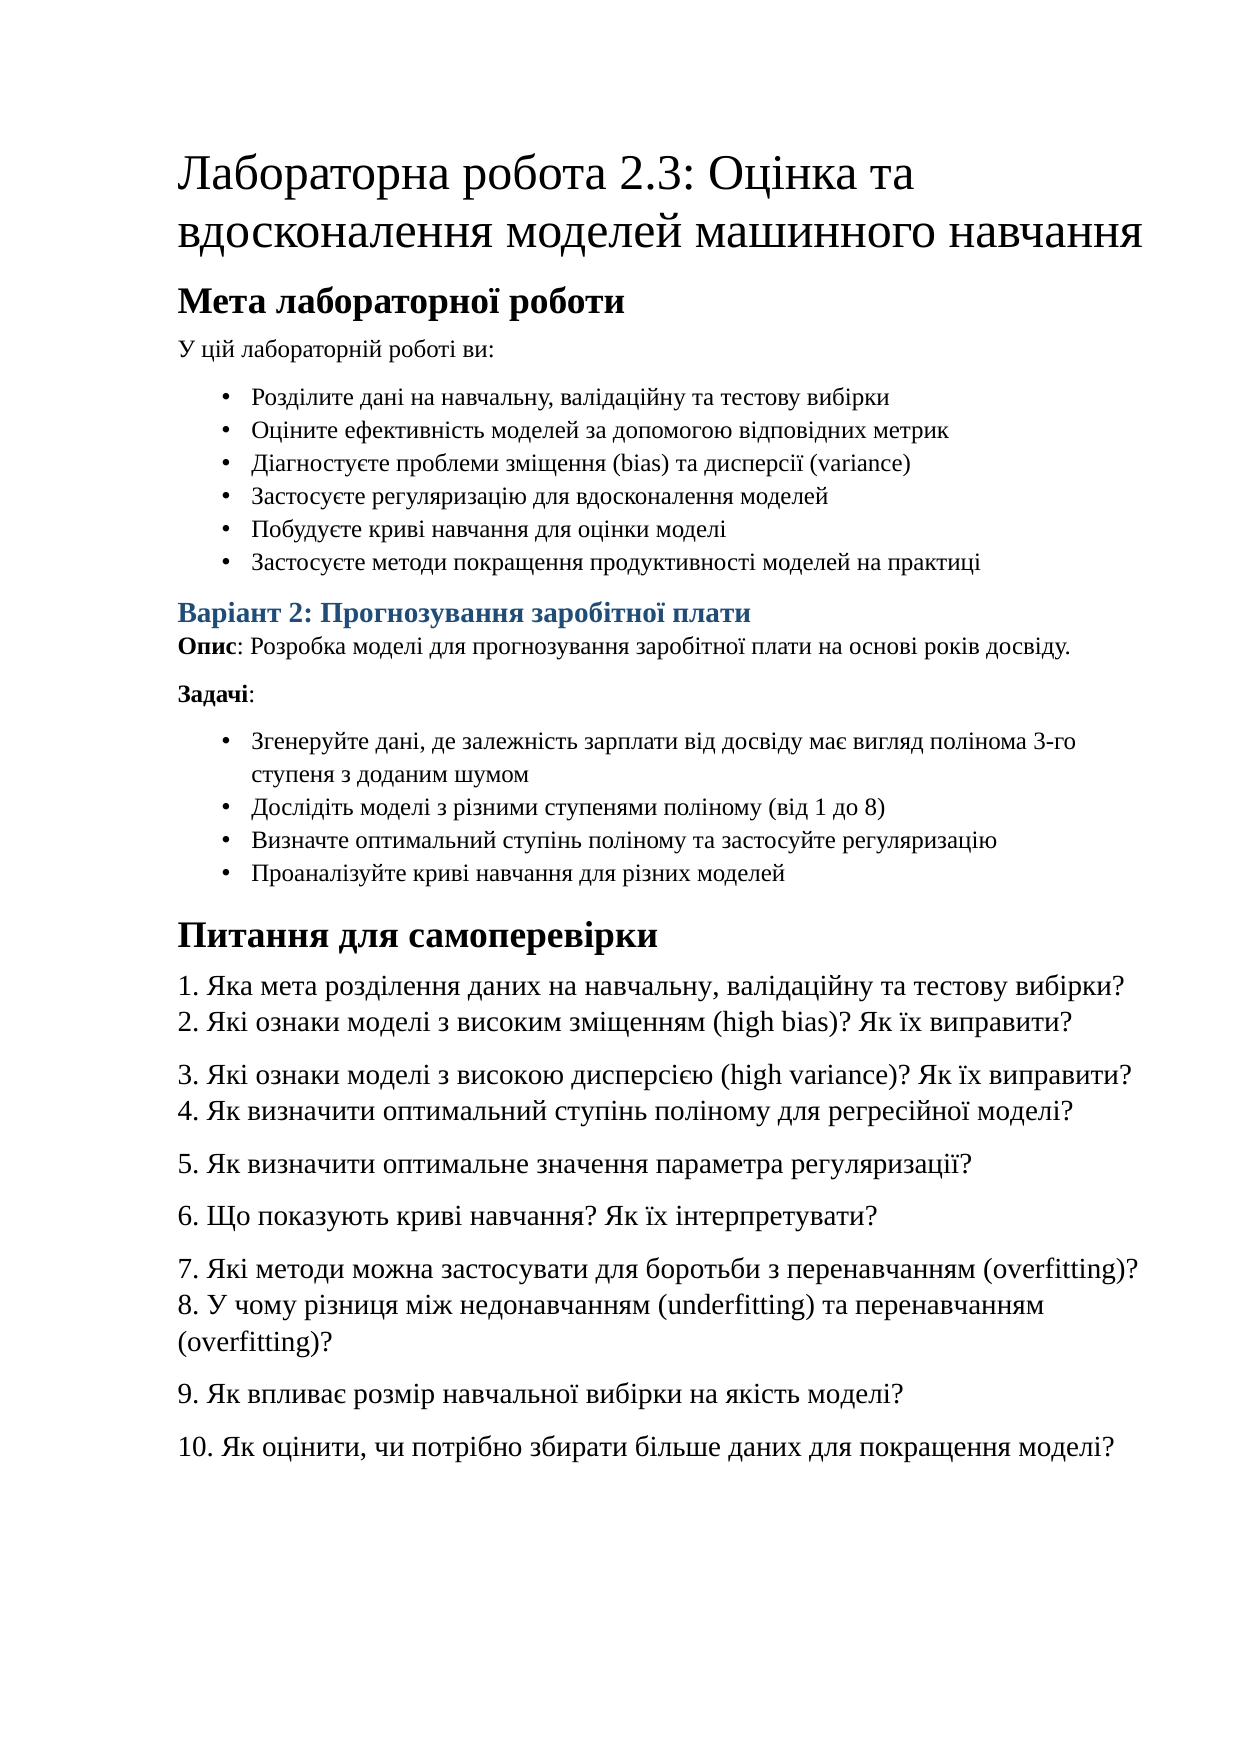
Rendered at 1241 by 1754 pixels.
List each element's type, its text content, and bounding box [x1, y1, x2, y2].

text 9. Як впливає розмір навчальної вибірки на якість моделі? [177, 1376, 1152, 1410]
text 10. Як оцінити, чи потрібно збирати більше даних для покращення моделі? [177, 1429, 1152, 1463]
text 7. Які методи можна застосувати для боротьби з перенавчанням (overfitting)? 8. У чому різниця між недонавчанням (underfitting) та перенавчанням (overfitting)? [177, 1251, 1152, 1357]
text 1. Яка мета розділення даних на навчальну, валідаційну та тестову вибірки? 2. Які ознаки моделі з високим зміщенням (high bias)? Як їх виправити? [177, 968, 1152, 1037]
list Застосуєте регуляризацію для вдосконалення моделей [222, 481, 1152, 510]
list Визначте оптимальний ступінь поліному та застосуйте регуляризацію [222, 825, 1152, 854]
text 5. Як визначити оптимальне значення параметра регуляризації? [177, 1146, 1152, 1179]
list Побудуєте криві навчання для оцінки моделі [222, 514, 1152, 543]
subtitle Лабораторна робота 2.3: Оцінка та вдосконалення моделей машинного навчання [177, 143, 1152, 258]
list Дослідіть моделі з різними ступенями поліному (від 1 до 8) [222, 792, 1152, 821]
list Проаналізуйте криві навчання для різних моделей [222, 858, 1152, 887]
list Розділите дані на навчальну, валідаційну та тестову вибірки [222, 382, 1152, 411]
list Оціните ефективність моделей за допомогою відповідних метрик [222, 415, 1152, 444]
text Задачі: [177, 679, 1152, 707]
list Діагностуєте проблеми зміщення (bias) та дисперсії (variance) [222, 448, 1152, 477]
text 6. Що показують криві навчання? Як їх інтерпретувати? [177, 1198, 1152, 1232]
text Опис: Розробка моделі для прогнозування заробітної плати на основі років досвіду. [177, 631, 1152, 660]
subtitle Варіант 2: Прогнозування заробітної плати [177, 595, 1152, 628]
subtitle Питання для самоперевірки [177, 912, 1152, 955]
list Згенеруйте дані, де залежність зарплати від досвіду має вигляд полінома 3-го ступеня з доданим шумом [222, 726, 1152, 788]
text У цій лабораторній роботі ви: [177, 334, 1152, 363]
list Застосуєте методи покращення продуктивності моделей на практиці [222, 547, 1152, 576]
text 3. Які ознаки моделі з високою дисперсією (high variance)? Як їх виправити? 4. Як визначити оптимальний ступінь поліному для регресійної моделі? [177, 1057, 1152, 1126]
subtitle Мета лабораторної роботи [177, 279, 1152, 322]
